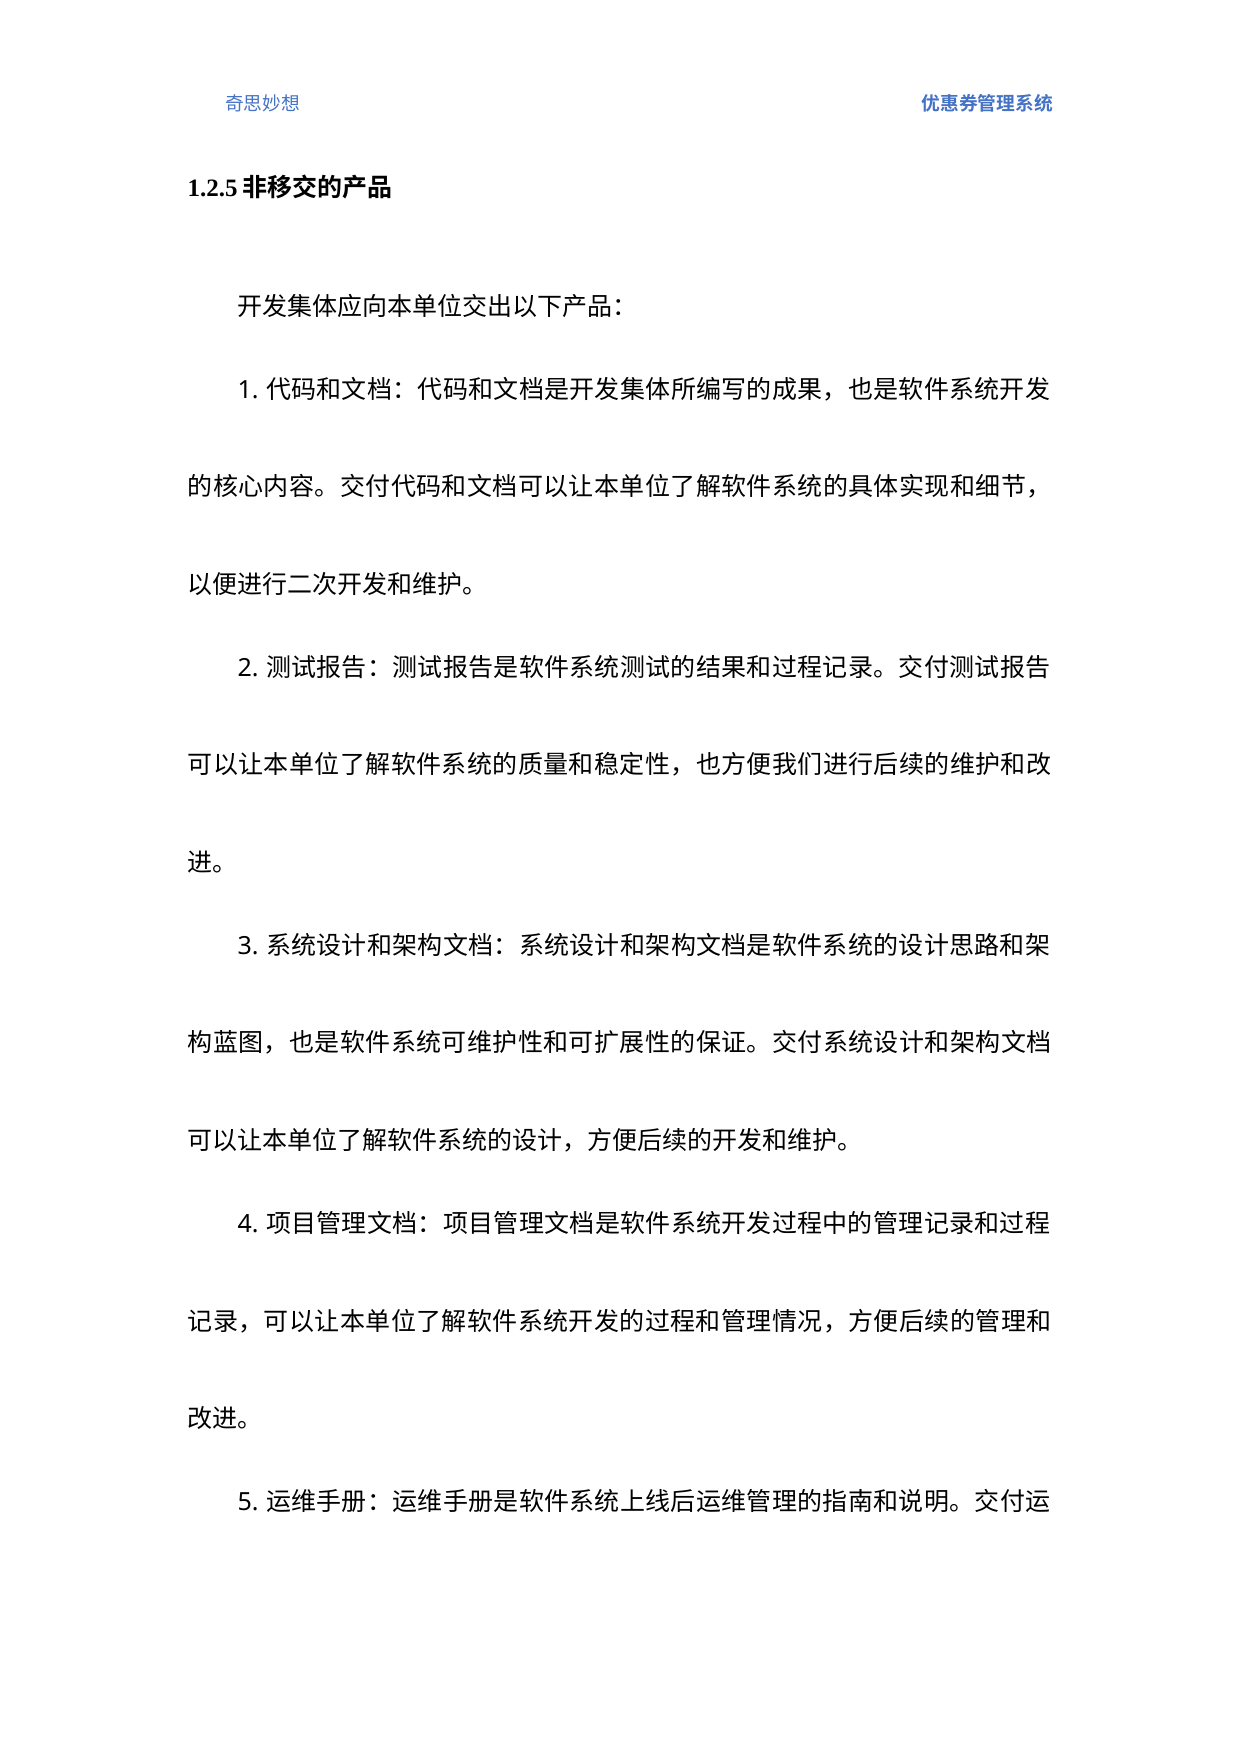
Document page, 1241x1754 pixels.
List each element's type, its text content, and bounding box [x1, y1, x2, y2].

text 4. 项目管理文档：项目管理文档是软件系统开发过程中的管理记录和过程记录，可以让本单位了解软件系统开发的过程和管理情况，方便后续的管理和改进。 [187, 1189, 1053, 1449]
text 2. 测试报告：测试报告是软件系统测试的结果和过程记录。交付测试报告可以让本单位了解软件系统的质量和稳定性，也方便我们进行后续的维护和改进。 [187, 633, 1053, 893]
text 1. 代码和文档：代码和文档是开发集体所编写的成果，也是软件系统开发的核心内容。交付代码和文档可以让本单位了解软件系统的具体实现和细节，以便进行二次开发和维护。 [187, 355, 1053, 615]
subtitle 1.2.5非移交的产品 [187, 153, 1053, 218]
text 开发集体应向本单位交出以下产品： [187, 272, 1053, 337]
text 3. 系统设计和架构文档：系统设计和架构文档是软件系统的设计思路和架构蓝图，也是软件系统可维护性和可扩展性的保证。交付系统设计和架构文档可以让本单位了解软件系统的设计，方便后续的开发和维护。 [187, 911, 1053, 1171]
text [187, 1467, 1053, 1532]
